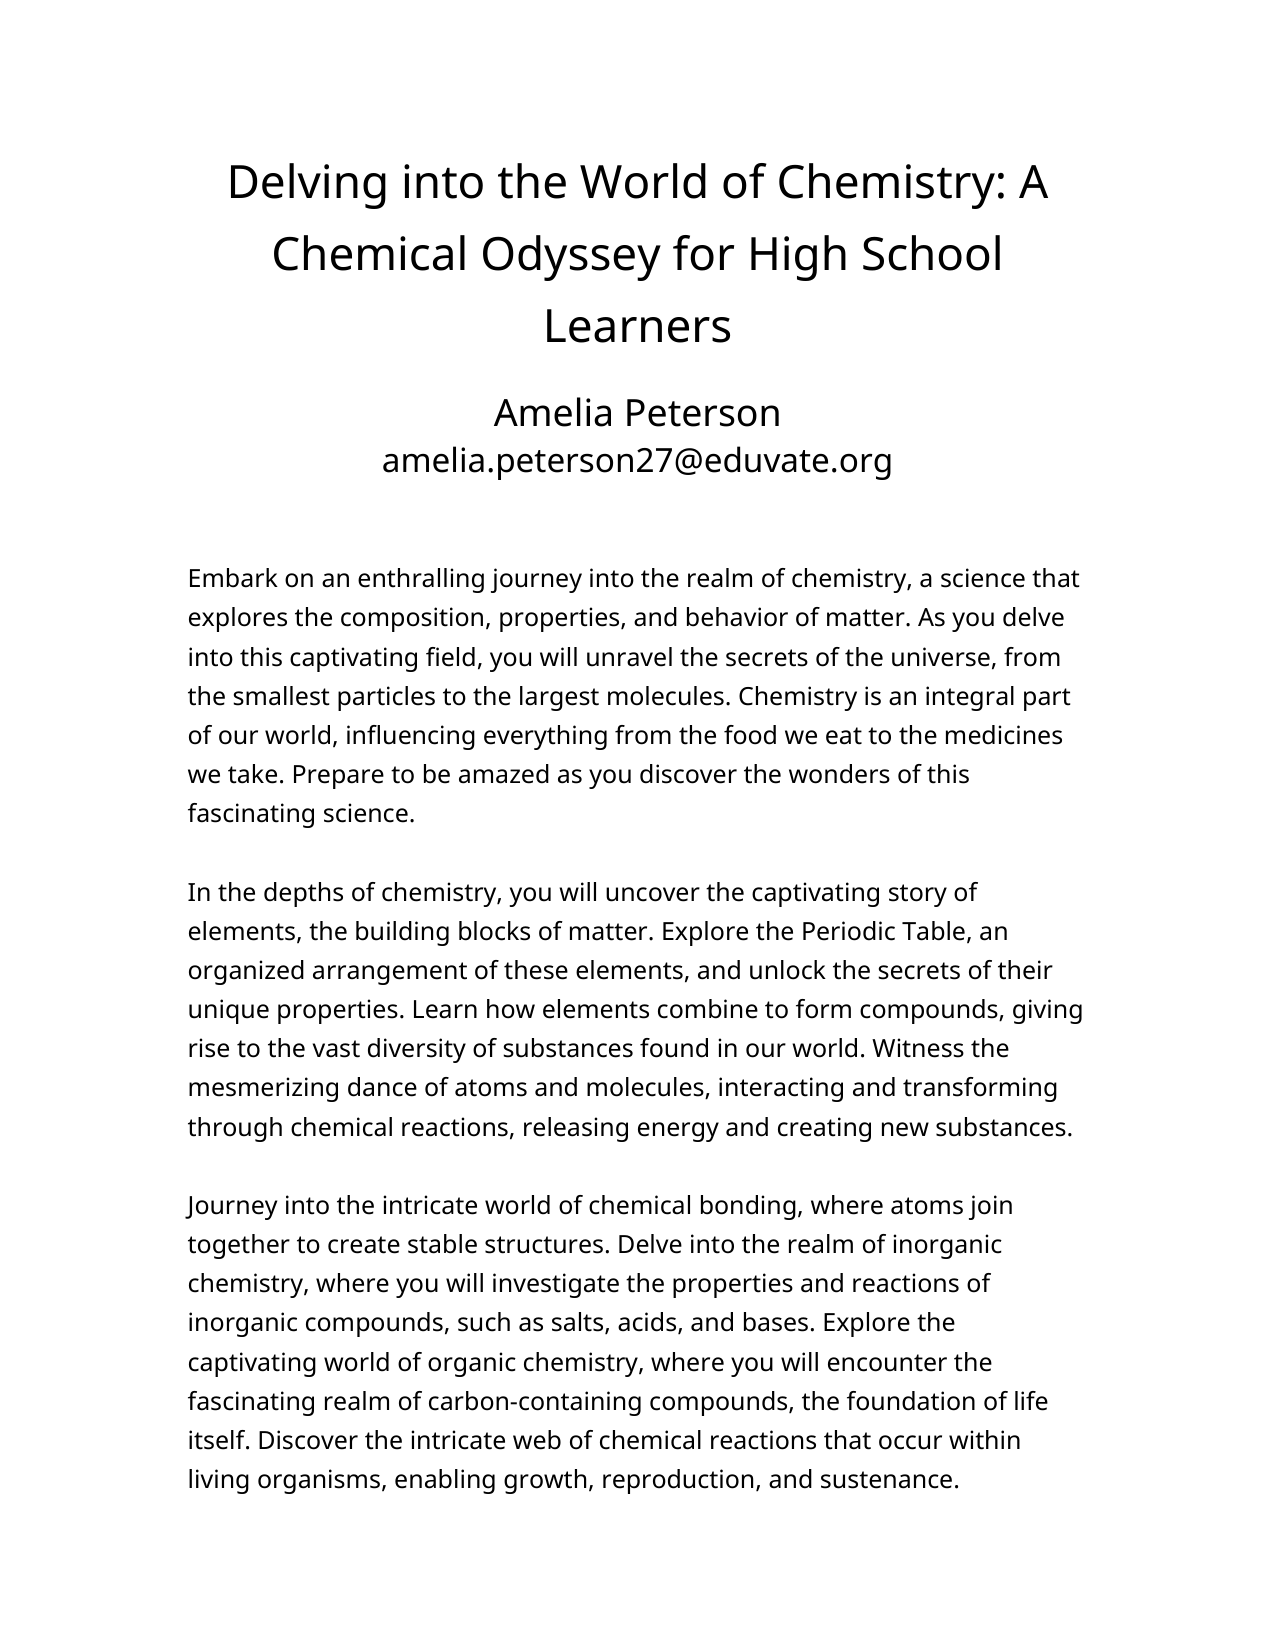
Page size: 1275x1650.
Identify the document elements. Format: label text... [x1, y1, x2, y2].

text Delving into the World of Chemistry: A Chemical Odyssey for High School Learners [187, 150, 1087, 356]
text amelia.peterson27@eduvate.org [187, 437, 1087, 482]
text Embark on an enthralling journey into the realm of chemistry, a science that explores the composition, properties, and behavior of matter. As you delve into this captivating field, you will unravel the secrets of the universe, from the smallest particles to the largest molecules. Chemistry is an integral part of our world, influencing everything from the food we eat to the medicines we take. Prepare to be amazed as you discover the wonders of this fascinating science. In the depths of chemistry, you will uncover the captivating story of elements, the building blocks of matter. Explore the Periodic Table, an organized arrangement of these elements, and unlock the secrets of their unique properties. Learn how elements combine to form compounds, giving rise to the vast diversity of substances found in our world. Witness the mesmerizing dance of atoms and molecules, interacting and transforming through chemical reactions, releasing energy and creating new substances. Journey into the intricate world of chemical bonding, where atoms join together to create stable structures. Delve into the realm of inorganic chemistry, where you will investigate the properties and reactions of inorganic compounds, such as salts, acids, and bases. Explore the captivating world of organic chemistry, where you will encounter the fascinating realm of carbon-containing compounds, the foundation of life itself. Discover the intricate web of chemical reactions that occur within living organisms, enabling growth, reproduction, and sustenance. [187, 561, 1087, 1496]
text Amelia Peterson [187, 386, 1087, 437]
